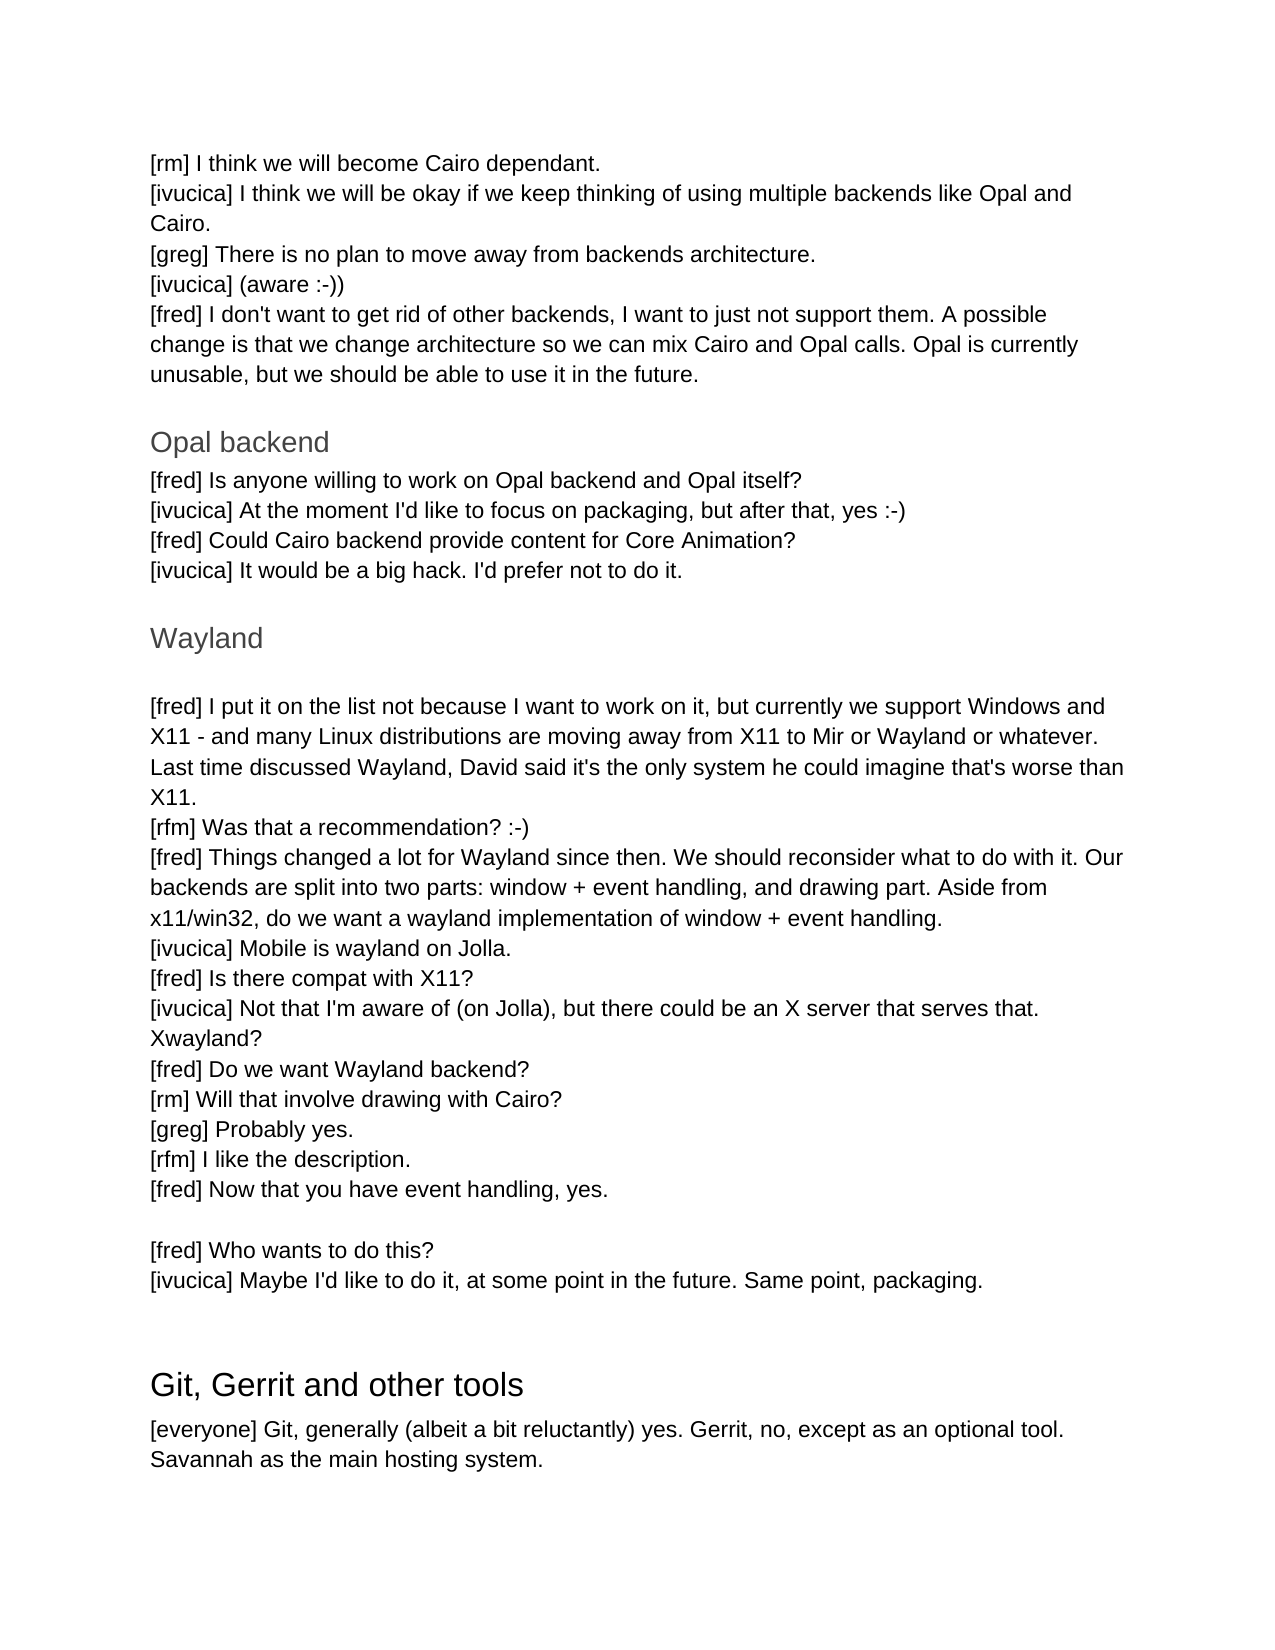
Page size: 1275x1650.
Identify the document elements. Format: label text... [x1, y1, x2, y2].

text [fred] Now that you have event handling, yes. [150, 1176, 1125, 1203]
text [ivucica] It would be a big hack. I'd prefer not to do it. [150, 557, 1125, 584]
text [rm] I think we will become Cairo dependant. [150, 150, 1125, 176]
text [ivucica] Mobile is wayland on Jolla. [150, 935, 1125, 961]
text [rfm] Was that a recommendation? :-) [150, 814, 1125, 840]
text [greg] There is no plan to move away from backends architecture. [150, 241, 1125, 267]
text [fred] I put it on the list not because I want to work on it, but currently we support Windows and X11 - and many Linux distributions are moving away from X11 to Mir or Wayland or whatever. Last time discussed Wayland, David said it's the only system he could imagine that's worse than X11. [150, 693, 1125, 810]
text [fred] Who wants to do this? [150, 1237, 1125, 1263]
text [ivucica] I think we will be okay if we keep thinking of using multiple backends like Opal and Cairo. [150, 180, 1125, 237]
text [rfm] I like the description. [150, 1146, 1125, 1173]
text [ivucica] At the moment I'd like to focus on packaging, but after that, yes :-) [150, 497, 1125, 523]
subtitle Git, Gerrit and other tools [150, 1365, 1125, 1403]
text [greg] Probably yes. [150, 1116, 1125, 1142]
text [fred] I don't want to get rid of other backends, I want to just not support them. A possible change is that we change architecture so we can mix Cairo and Opal calls. Opal is currently unusable, but we should be able to use it in the future. [150, 301, 1125, 388]
text [ivucica] Maybe I'd like to do it, at some point in the future. Same point, packaging. [150, 1267, 1125, 1293]
text [fred] Do we want Wayland backend? [150, 1056, 1125, 1082]
text [fred] Is there compat with X11? [150, 965, 1125, 991]
text [fred] Is anyone willing to work on Opal backend and Opal itself? [150, 467, 1125, 493]
subtitle Opal backend [150, 425, 1125, 458]
text [fred] Things changed a lot for Wayland since then. We should reconsider what to do with it. Our backends are split into two parts: window + event handling, and drawing part. Aside from x11/win32, do we want a wayland implementation of window + event handling. [150, 844, 1125, 931]
subtitle Wayland [150, 621, 1125, 654]
text [fred] Could Cairo backend provide content for Core Animation? [150, 527, 1125, 554]
text [ivucica] Not that I'm aware of (on Jolla), but there could be an X server that serves that. Xwayland? [150, 995, 1125, 1052]
text [rm] Will that involve drawing with Cairo? [150, 1086, 1125, 1112]
text [ivucica] (aware :-)) [150, 271, 1125, 297]
text [everyone] Git, generally (albeit a bit reluctantly) yes. Gerrit, no, except as an optional tool. Savannah as the main hosting system. [150, 1416, 1125, 1472]
